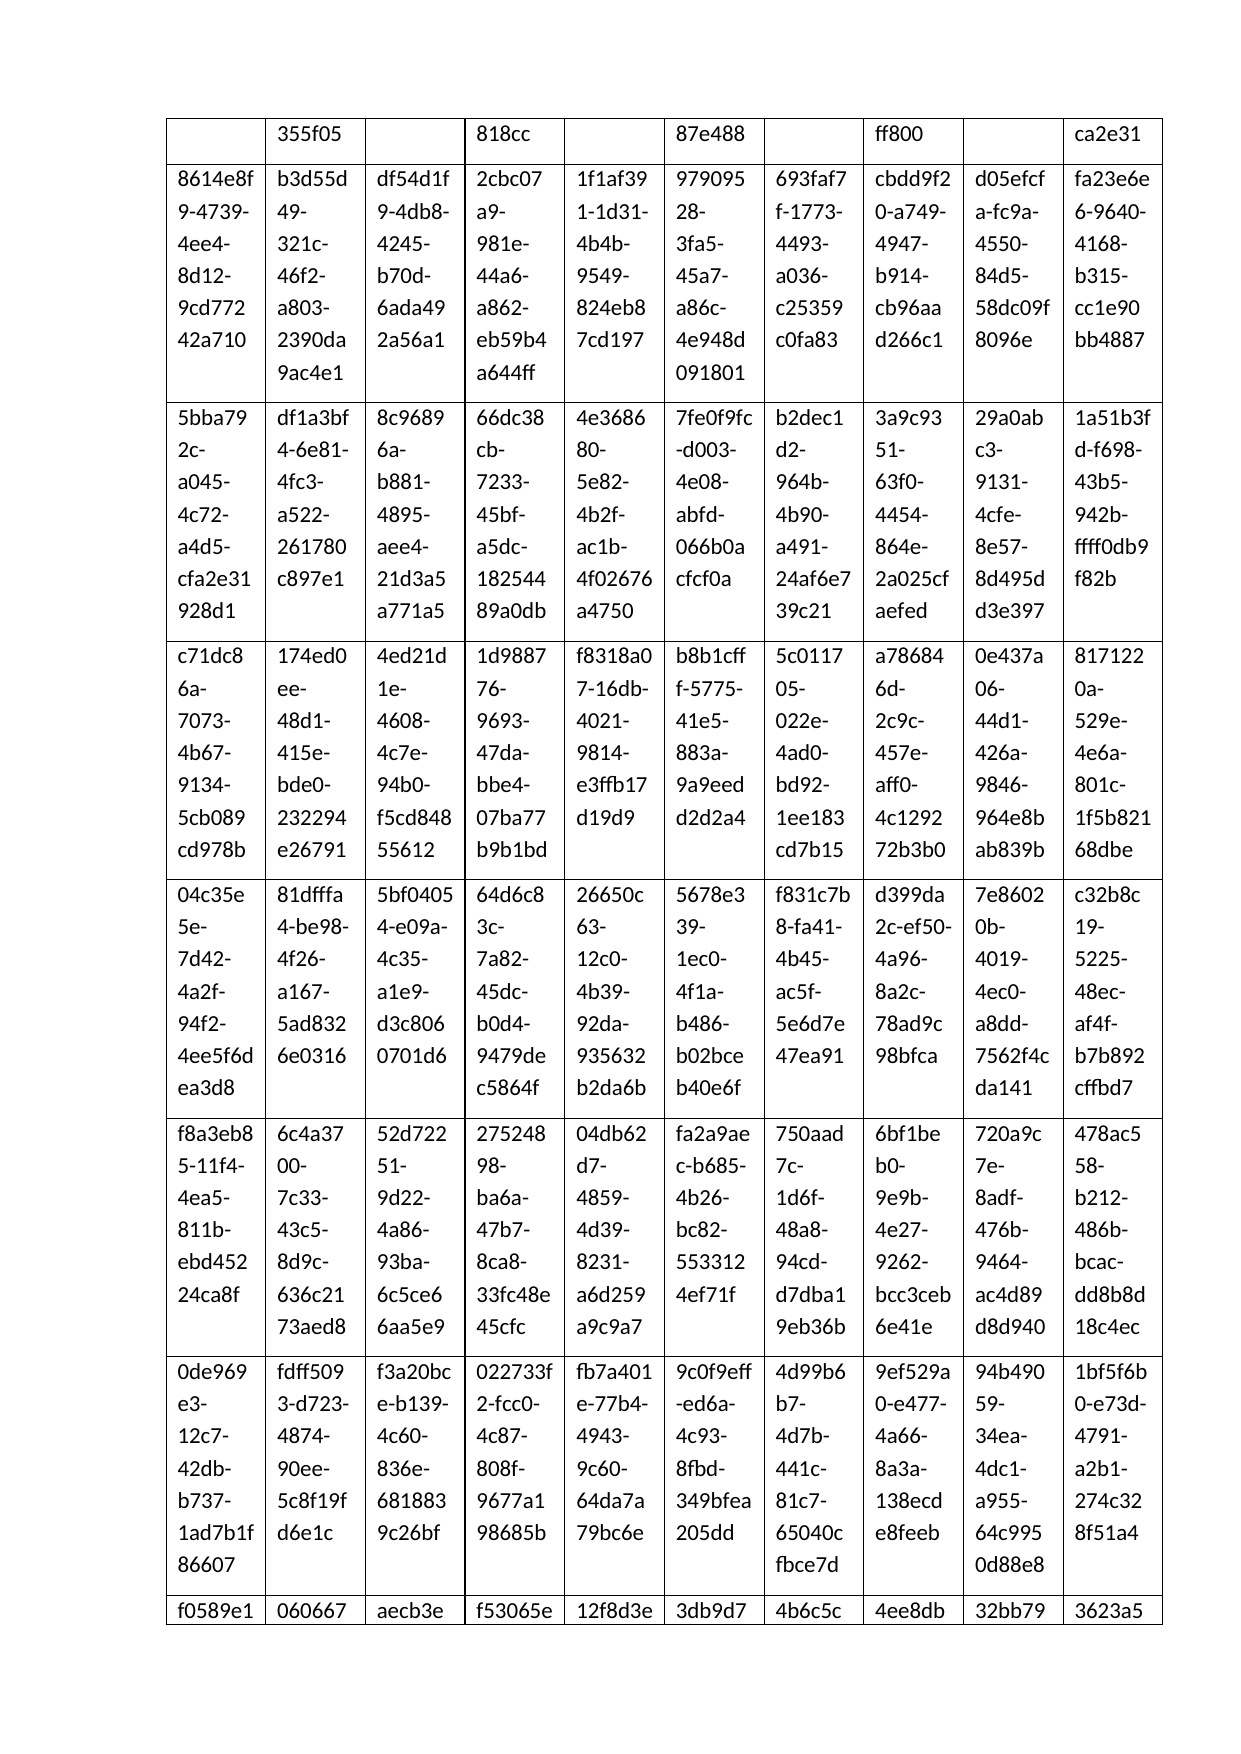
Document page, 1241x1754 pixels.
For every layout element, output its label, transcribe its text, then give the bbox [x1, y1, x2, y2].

table_cell 64d6c83c-7a82-45dc-b0d4-9479dec5864f [466, 880, 564, 1118]
table_cell fa23e6e6-9640-4168-b315-cc1e90bb4887 [1064, 165, 1162, 402]
table_cell f3a20bce-b139-4c60-836e-6818839c26bf [366, 1357, 464, 1595]
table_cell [366, 1596, 464, 1624]
table_cell 1a51b3fd-f698-43b5-942b-ffff0db9f82b [1064, 403, 1162, 641]
table_cell 5bf04054-e09a-4c35-a1e9-d3c8060701d6 [366, 880, 464, 1118]
table_cell 26650c63-12c0-4b39-92da-935632b2da6b [565, 880, 664, 1118]
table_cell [1064, 1596, 1162, 1624]
table_cell 2cbc07a9-981e-44a6-a862-eb59b4a644ff [466, 165, 564, 402]
table_cell 9c0f9eff-ed6a-4c93-8fbd-349bfea205dd [665, 1357, 764, 1595]
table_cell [665, 1596, 764, 1624]
table_cell a786846d-2c9c-457e-aff0-4c129272b3b0 [864, 642, 963, 879]
table_cell 7e86020b-4019-4ec0-a8dd-7562f4cda141 [964, 880, 1063, 1118]
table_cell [864, 1596, 963, 1624]
table_cell 6bf1beb0-9e9b-4e27-9262-bcc3ceb6e41e [864, 1119, 963, 1356]
table_cell fb7a401e-77b4-4943-9c60-64da7a79bc6e [565, 1357, 664, 1595]
table_cell c32b8c19-5225-48ec-af4f-b7b892cffbd7 [1064, 880, 1162, 1118]
table_cell 4e368680-5e82-4b2f-ac1b-4f02676a4750 [565, 403, 664, 641]
table_cell 4d99b6b7-4d7b-441c-81c7-65040cfbce7d [765, 1357, 863, 1595]
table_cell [964, 119, 1063, 163]
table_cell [167, 1596, 265, 1624]
table_cell 1d988776-9693-47da-bbe4-07ba77b9b1bd [466, 642, 564, 879]
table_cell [565, 1596, 664, 1624]
table_cell 750aad7c-1d6f-48a8-94cd-d7dba19eb36b [765, 1119, 863, 1356]
table_cell 8614e8f9-4739-4ee4-8d12-9cd77242a710 [167, 165, 265, 402]
table_cell 7fe0f9fc-d003-4e08-abfd-066b0acfcf0a [665, 403, 764, 641]
table_cell fdff5093-d723-4874-90ee-5c8f19fd6e1c [266, 1357, 365, 1595]
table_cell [765, 1596, 863, 1624]
table_cell 5c011705-022e-4ad0-bd92-1ee183cd7b15 [765, 642, 863, 879]
table_cell 52d72251-9d22-4a86-93ba-6c5ce66aa5e9 [366, 1119, 464, 1356]
table_cell 8c96896a-b881-4895-aee4-21d3a5a771a5 [366, 403, 464, 641]
table_cell 0de969e3-12c7-42db-b737-1ad7b1f86607 [167, 1357, 265, 1595]
table_cell 66dc38cb-7233-45bf-a5dc-18254489a0db [466, 403, 564, 641]
table_cell 0e437a06-44d1-426a-9846-964e8bab839b [964, 642, 1063, 879]
table_cell c71dc86a-7073-4b67-9134-5cb089cd978b [167, 642, 265, 879]
table_cell 5bba792c-a045-4c72-a4d5-cfa2e31928d1 [167, 403, 265, 641]
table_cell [266, 119, 365, 163]
table_cell fa2a9aec-b685-4b26-bc82-5533124ef71f [665, 1119, 764, 1356]
table_cell 1bf5f6b0-e73d-4791-a2b1-274c328f51a4 [1064, 1357, 1162, 1595]
table_cell 04c35e5e-7d42-4a2f-94f2-4ee5f6dea3d8 [167, 880, 265, 1118]
table_cell d399da2c-ef50-4a96-8a2c-78ad9c98bfca [864, 880, 963, 1118]
table_cell cbdd9f20-a749-4947-b914-cb96aad266c1 [864, 165, 963, 402]
table_cell d05efcfa-fc9a-4550-84d5-58dc09f8096e [964, 165, 1063, 402]
table_cell 8171220a-529e-4e6a-801c-1f5b82168dbe [1064, 642, 1162, 879]
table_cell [1064, 119, 1162, 163]
table_cell 94b49059-34ea-4dc1-a955-64c9950d88e8 [964, 1357, 1063, 1595]
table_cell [167, 119, 265, 163]
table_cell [366, 119, 464, 163]
table_cell 478ac558-b212-486b-bcac-dd8b8d18c4ec [1064, 1119, 1162, 1356]
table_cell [565, 119, 664, 163]
table_cell 5678e339-1ec0-4f1a-b486-b02bceb40e6f [665, 880, 764, 1118]
table_cell f8318a07-16db-4021-9814-e3ffb17d19d9 [565, 642, 664, 879]
table_cell 720a9c7e-8adf-476b-9464-ac4d89d8d940 [964, 1119, 1063, 1356]
table_cell df1a3bf4-6e81-4fc3-a522-261780c897e1 [266, 403, 365, 641]
table_cell 27524898-ba6a-47b7-8ca8-33fc48e45cfc [466, 1119, 564, 1356]
table_cell 022733f2-fcc0-4c87-808f-9677a198685b [466, 1357, 564, 1595]
table_cell 29a0abc3-9131-4cfe-8e57-8d495dd3e397 [964, 403, 1063, 641]
table_cell 9ef529a0-e477-4a66-8a3a-138ecde8feeb [864, 1357, 963, 1595]
table_cell 6c4a3700-7c33-43c5-8d9c-636c2173aed8 [266, 1119, 365, 1356]
table_cell b2dec1d2-964b-4b90-a491-24af6e739c21 [765, 403, 863, 641]
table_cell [466, 1596, 564, 1624]
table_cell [266, 1596, 365, 1624]
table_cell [665, 119, 764, 163]
table_cell 81dfffa4-be98-4f26-a167-5ad8326e0316 [266, 880, 365, 1118]
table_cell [964, 1596, 1063, 1624]
table_cell f831c7b8-fa41-4b45-ac5f-5e6d7e47ea91 [765, 880, 863, 1118]
table_cell b8b1cfff-5775-41e5-883a-9a9eedd2d2a4 [665, 642, 764, 879]
table_cell 1f1af391-1d31-4b4b-9549-824eb87cd197 [565, 165, 664, 402]
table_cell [466, 119, 564, 163]
table_cell df54d1f9-4db8-4245-b70d-6ada492a56a1 [366, 165, 464, 402]
table_cell 3a9c9351-63f0-4454-864e-2a025cfaefed [864, 403, 963, 641]
table_cell 693faf7f-1773-4493-a036-c25359c0fa83 [765, 165, 863, 402]
table_cell 04db62d7-4859-4d39-8231-a6d259a9c9a7 [565, 1119, 664, 1356]
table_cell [765, 119, 863, 163]
table_cell 4ed21d1e-4608-4c7e-94b0-f5cd84855612 [366, 642, 464, 879]
table_cell 174ed0ee-48d1-415e-bde0-232294e26791 [266, 642, 365, 879]
table_cell f8a3eb85-11f4-4ea5-811b-ebd45224ca8f [167, 1119, 265, 1356]
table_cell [864, 119, 963, 163]
table_cell b3d55d49-321c-46f2-a803-2390da9ac4e1 [266, 165, 365, 402]
table_cell 97909528-3fa5-45a7-a86c-4e948d091801 [665, 165, 764, 402]
